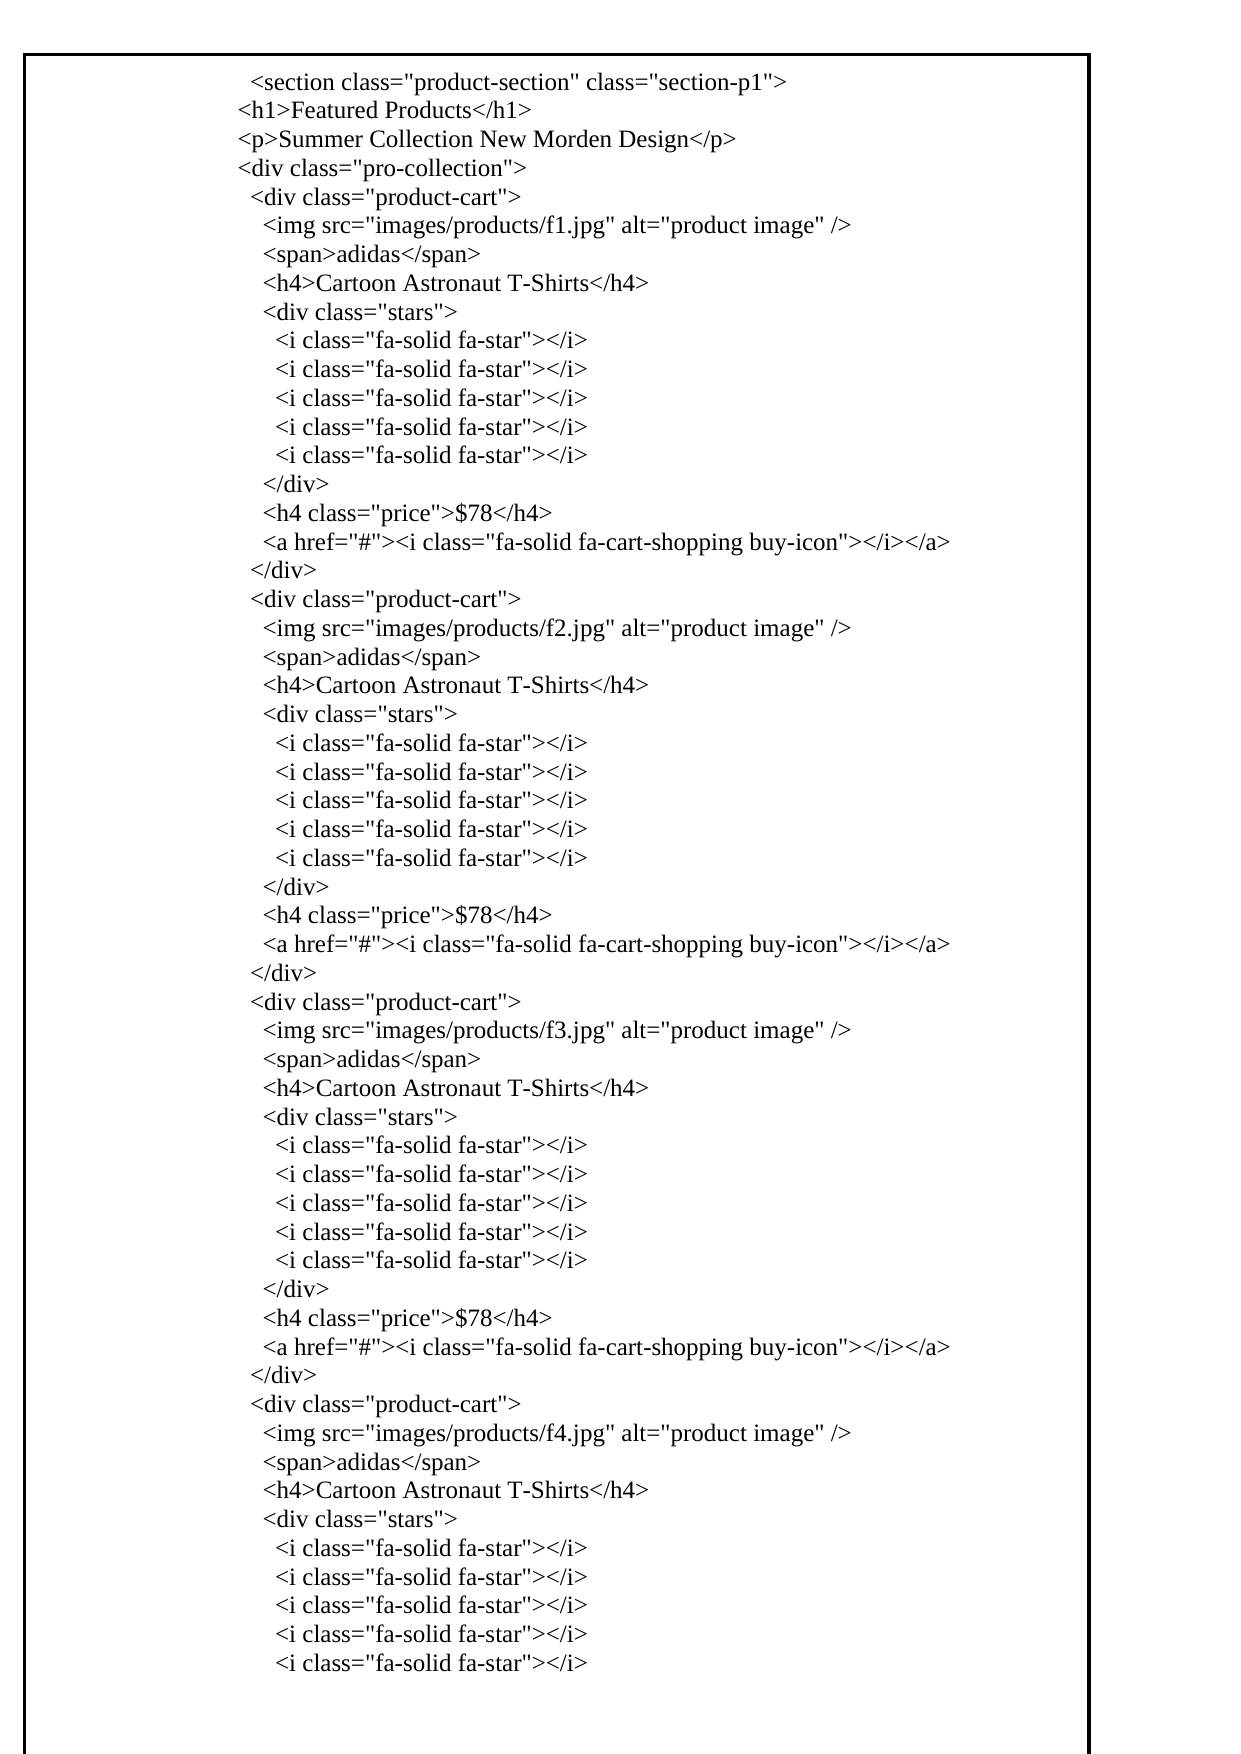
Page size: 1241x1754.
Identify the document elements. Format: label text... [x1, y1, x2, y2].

text <span>adidas</span> [187, 642, 1053, 670]
text <span>adidas</span> [187, 1447, 1053, 1475]
text <i class="fa-solid fa-star"></i> [187, 325, 1053, 354]
text <i class="fa-solid fa-star"></i> [187, 1562, 1053, 1590]
text <i class="fa-solid fa-star"></i> [187, 1590, 1053, 1619]
text <i class="fa-solid fa-star"></i> [187, 1533, 1053, 1562]
text <h4>Cartoon Astronaut T-Shirts</h4> [187, 268, 1053, 297]
text <i class="fa-solid fa-star"></i> [187, 1217, 1053, 1245]
text <i class="fa-solid fa-star"></i> [187, 1159, 1053, 1188]
text <i class="fa-solid fa-star"></i> [187, 814, 1053, 843]
text <i class="fa-solid fa-star"></i> [187, 1619, 1053, 1648]
text <div class="product-cart"> [187, 987, 1053, 1015]
text <i class="fa-solid fa-star"></i> [187, 354, 1053, 383]
text <span>adidas</span> [187, 239, 1053, 268]
text <a href="#"><i class="fa-solid fa-cart-shopping buy-icon"></i></a> [187, 1332, 1053, 1360]
text <h4 class="price">$78</h4> [187, 498, 1053, 527]
text <i class="fa-solid fa-star"></i> [187, 383, 1053, 412]
text <i class="fa-solid fa-star"></i> [187, 728, 1053, 757]
text <span>adidas</span> [187, 1044, 1053, 1073]
text <div class="product-cart"> [187, 182, 1053, 210]
text <i class="fa-solid fa-star"></i> [187, 785, 1053, 814]
text <i class="fa-solid fa-star"></i> [187, 1648, 1053, 1677]
text <div class="product-cart"> [187, 1389, 1053, 1418]
text <div class="stars"> [187, 297, 1053, 325]
text <i class="fa-solid fa-star"></i> [187, 1245, 1053, 1274]
text </div> [187, 958, 1053, 987]
text <h4>Cartoon Astronaut T-Shirts</h4> [187, 1475, 1053, 1504]
text </div> [187, 1274, 1053, 1303]
text <h4 class="price">$78</h4> [187, 1303, 1053, 1332]
text <i class="fa-solid fa-star"></i> [187, 412, 1053, 440]
text <i class="fa-solid fa-star"></i> [187, 1130, 1053, 1159]
text <section class="product-section" class="section-p1"> [187, 67, 1053, 95]
text </div> [187, 872, 1053, 900]
text <i class="fa-solid fa-star"></i> [187, 757, 1053, 785]
text <h4>Cartoon Astronaut T-Shirts</h4> [187, 1073, 1053, 1102]
text <div class="stars"> [187, 699, 1053, 728]
text <h4 class="price">$78</h4> [187, 900, 1053, 929]
text <a href="#"><i class="fa-solid fa-cart-shopping buy-icon"></i></a> [187, 929, 1053, 958]
text <h1>Featured Products</h1> [187, 95, 1053, 124]
text <a href="#"><i class="fa-solid fa-cart-shopping buy-icon"></i></a> [187, 527, 1053, 555]
text </div> [187, 1360, 1053, 1389]
text <img src="images/products/f2.jpg" alt="product image" /> [187, 613, 1053, 642]
text </div> [187, 469, 1053, 498]
text <img src="images/products/f4.jpg" alt="product image" /> [187, 1418, 1053, 1447]
text <i class="fa-solid fa-star"></i> [187, 843, 1053, 872]
text </div> [187, 555, 1053, 584]
text <div class="product-cart"> [187, 584, 1053, 613]
text <h4>Cartoon Astronaut T-Shirts</h4> [187, 670, 1053, 699]
text <div class="stars"> [187, 1504, 1053, 1533]
text <p>Summer Collection New Morden Design</p> [187, 124, 1053, 153]
text <i class="fa-solid fa-star"></i> [187, 1188, 1053, 1217]
text <div class="pro-collection"> [187, 153, 1053, 182]
text <img src="images/products/f3.jpg" alt="product image" /> [187, 1015, 1053, 1044]
text <div class="stars"> [187, 1102, 1053, 1130]
text <i class="fa-solid fa-star"></i> [187, 440, 1053, 469]
text <img src="images/products/f1.jpg" alt="product image" /> [187, 210, 1053, 239]
